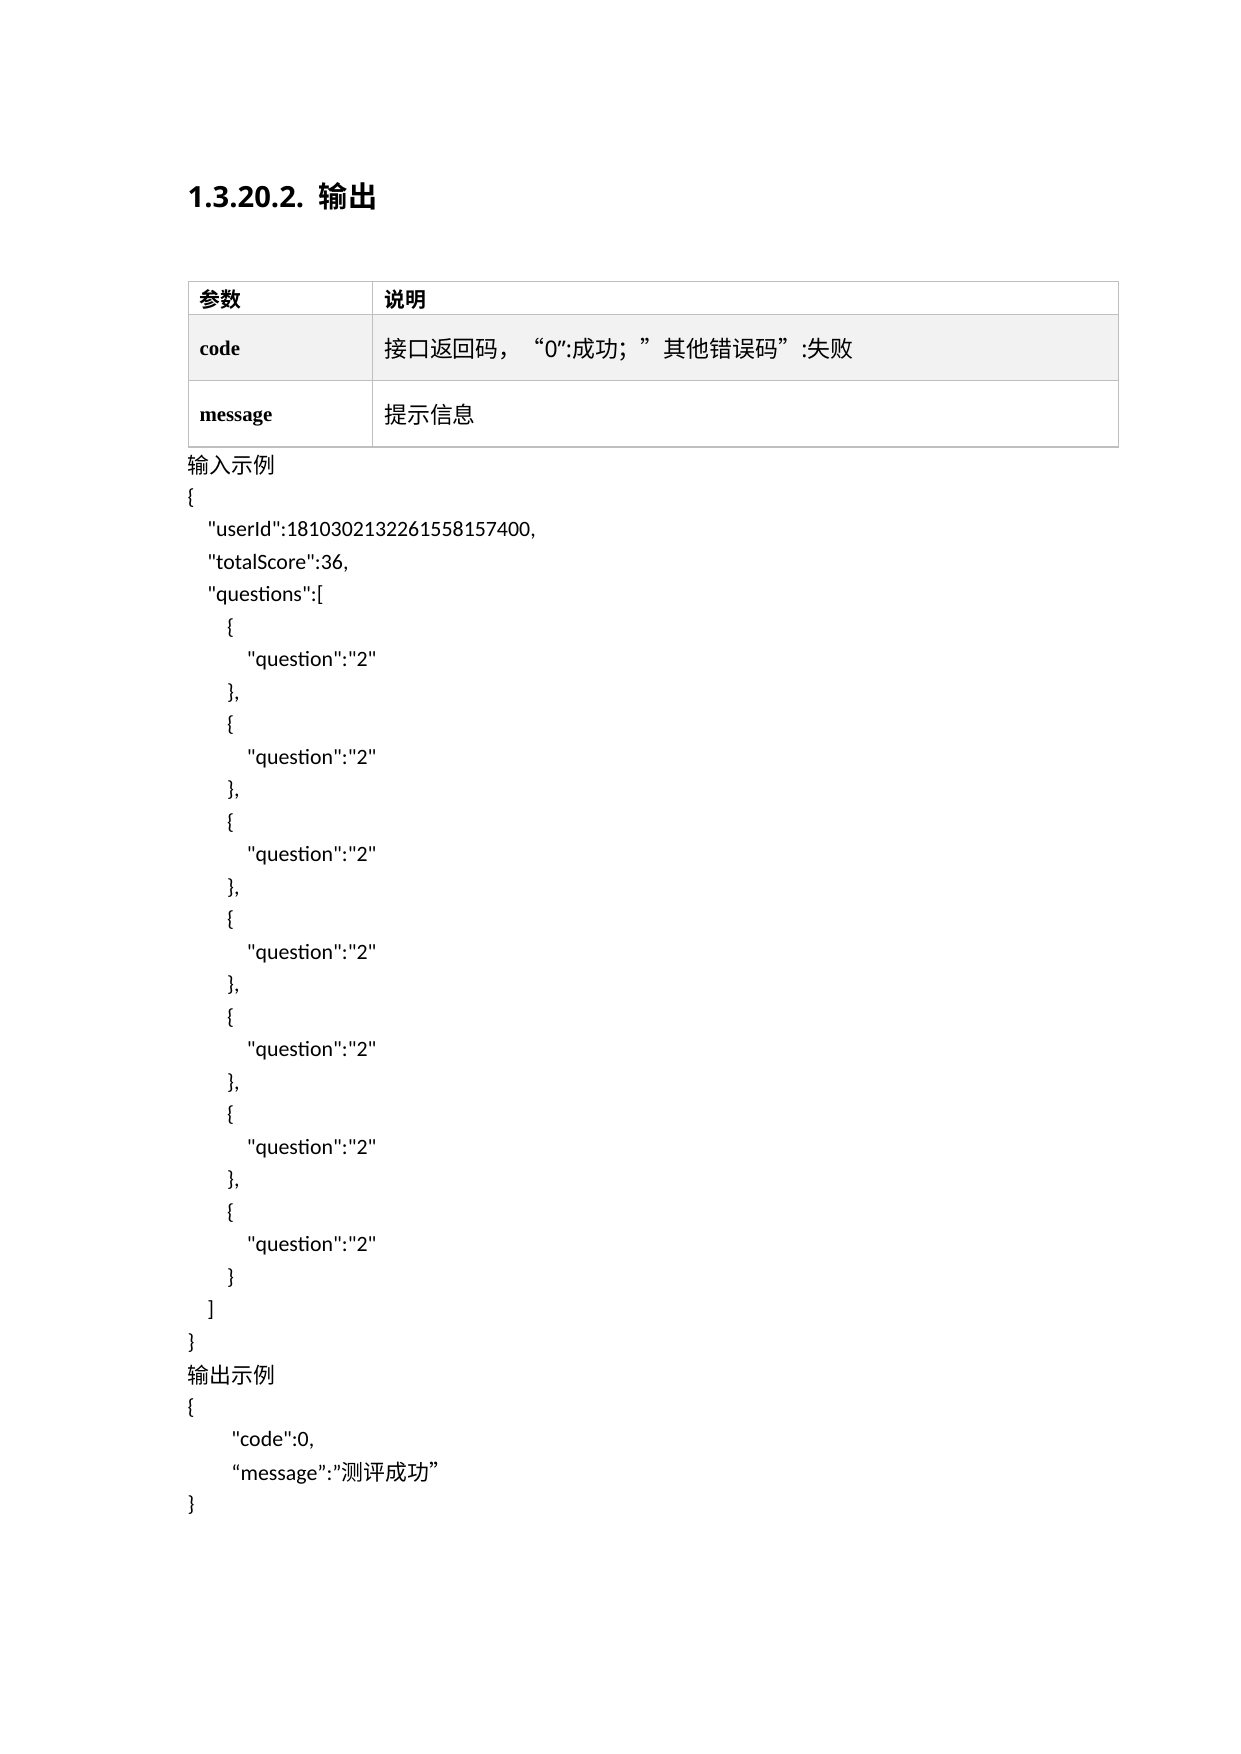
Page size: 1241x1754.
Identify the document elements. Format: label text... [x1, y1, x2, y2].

text “message”:”测评成功” [187, 1455, 1053, 1487]
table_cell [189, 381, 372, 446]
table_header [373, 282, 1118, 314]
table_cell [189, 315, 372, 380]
text { [187, 805, 1053, 837]
text }, [187, 1162, 1053, 1195]
text }, [187, 967, 1053, 1000]
text }, [187, 1065, 1053, 1097]
text { [187, 610, 1053, 642]
text }, [187, 675, 1053, 707]
text ] [187, 1292, 1053, 1325]
text { [187, 1195, 1053, 1227]
text "question":"2" [187, 837, 1053, 870]
text }, [187, 772, 1053, 805]
text } [187, 1260, 1053, 1292]
text }, [187, 870, 1053, 902]
text } [187, 1487, 1053, 1520]
text { [187, 707, 1053, 740]
text 输出示例 [187, 1357, 1053, 1390]
subtitle 输出 [187, 162, 1053, 227]
text "question":"2" [187, 740, 1053, 772]
text { [187, 1097, 1053, 1130]
text { [187, 480, 1053, 512]
text "question":"2" [187, 642, 1053, 675]
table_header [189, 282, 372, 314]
text { [187, 1390, 1053, 1422]
text "code":0, [187, 1422, 1053, 1455]
text "question":"2" [187, 935, 1053, 967]
text "totalScore":36, [187, 545, 1053, 577]
text 输入示例 [187, 447, 1053, 480]
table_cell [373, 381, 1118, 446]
text "userId":1810302132261558157400, [187, 512, 1053, 545]
text "question":"2" [187, 1227, 1053, 1260]
text "question":"2" [187, 1130, 1053, 1162]
text { [187, 1000, 1053, 1032]
text "question":"2" [187, 1032, 1053, 1065]
text { [187, 902, 1053, 935]
text } [187, 1325, 1053, 1357]
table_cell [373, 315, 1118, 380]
text "questions":[ [187, 577, 1053, 610]
